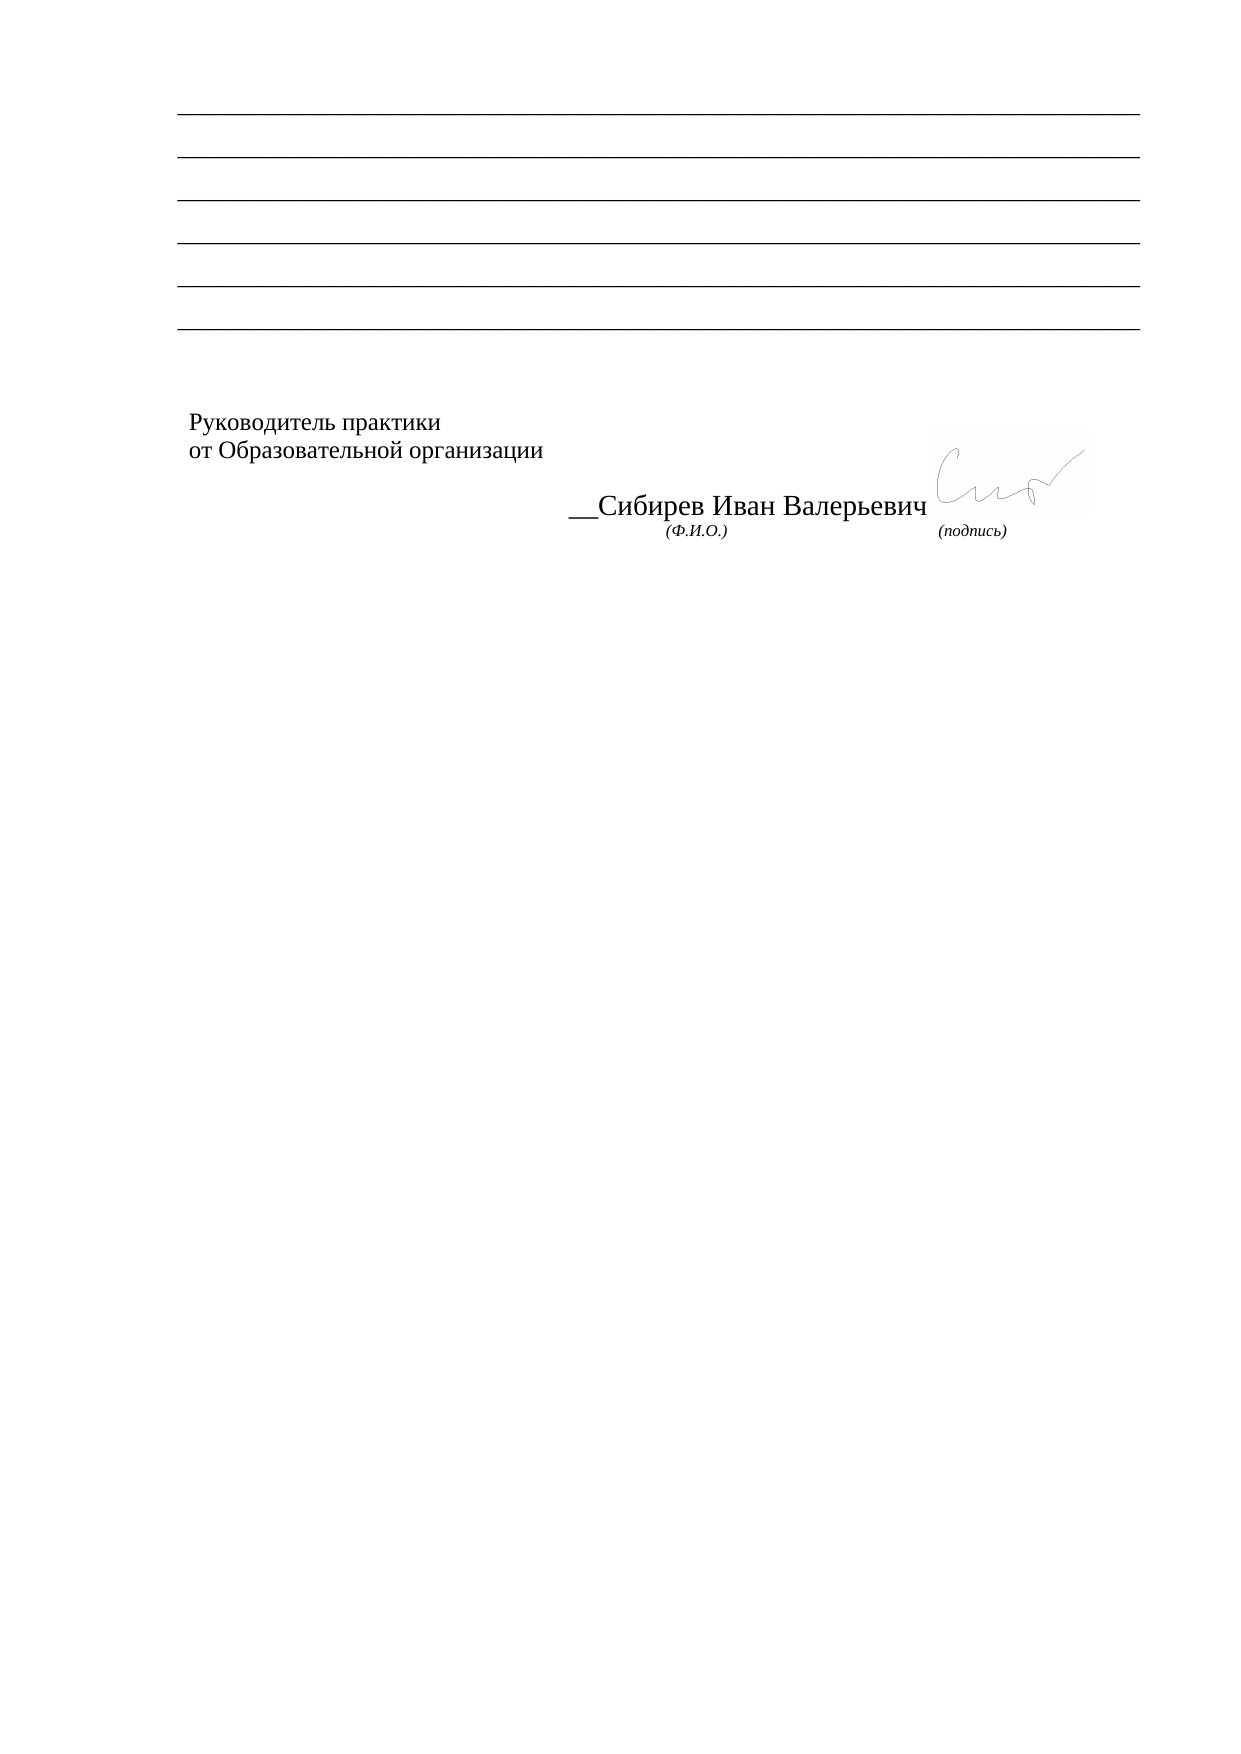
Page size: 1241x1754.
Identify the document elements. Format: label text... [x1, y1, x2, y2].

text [177, 89, 1152, 333]
table_header __Сибирев Иван Валерьевич (Ф.И.О.) (подпись) [558, 368, 1193, 555]
picture [927, 430, 1092, 515]
table_header Руководитель практики от Образовательной организации [177, 368, 557, 555]
